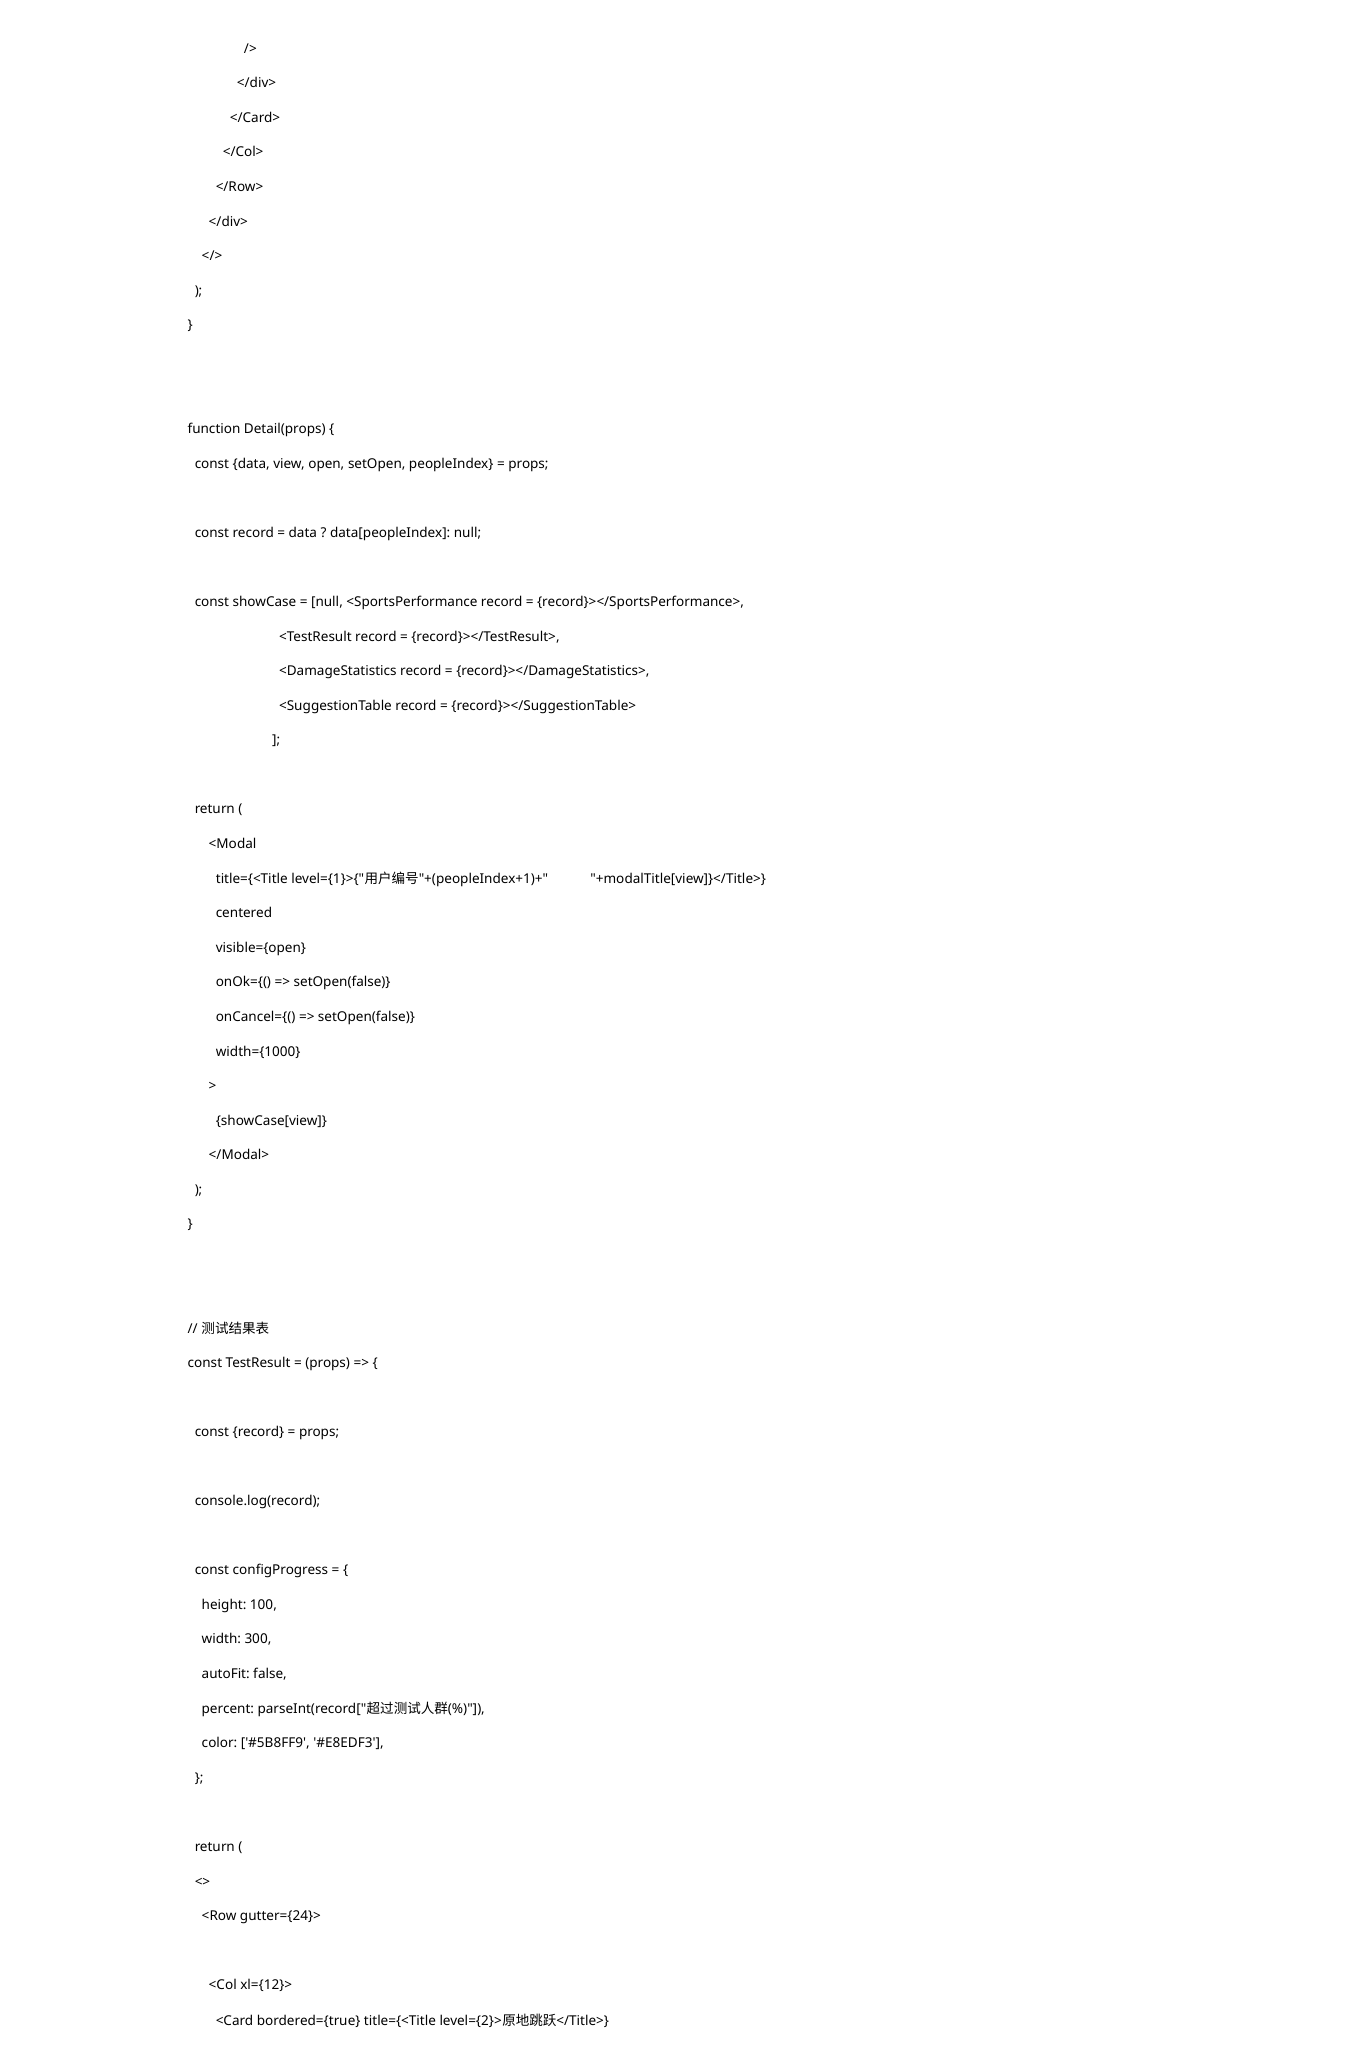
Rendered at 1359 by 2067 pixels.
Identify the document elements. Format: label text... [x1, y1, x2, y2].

text > [187, 1068, 1171, 1103]
text const record = data ? data[peopleIndex]: null; [187, 515, 1171, 549]
text </div> [187, 65, 1171, 100]
text console.log(record); [187, 1483, 1171, 1518]
text </> [187, 238, 1171, 273]
text const {data, view, open, setOpen, peopleIndex} = props; [187, 446, 1171, 480]
text </Card> [187, 100, 1171, 134]
text ); [187, 273, 1171, 307]
text return ( [187, 791, 1171, 826]
text }; [187, 1760, 1171, 1794]
text width={1000} [187, 1033, 1171, 1068]
text color: ['#5B8FF9', '#E8EDF3'], [187, 1725, 1171, 1760]
text <Card bordered={true} title={<Title level={2}>原地跳跃</Title>} [187, 2002, 1171, 2036]
text width: 300, [187, 1621, 1171, 1656]
text height: 100, [187, 1587, 1171, 1621]
text <> [187, 1863, 1171, 1898]
text <SuggestionTable record = {record}></SuggestionTable> [187, 688, 1171, 722]
text <Row gutter={24}> [187, 1898, 1171, 1933]
text /> [187, 31, 1171, 65]
text visible={open} [187, 930, 1171, 964]
text {showCase[view]} [187, 1103, 1171, 1137]
text return ( [187, 1829, 1171, 1863]
text <Modal [187, 826, 1171, 861]
text const TestResult = (props) => { [187, 1345, 1171, 1379]
text onOk={() => setOpen(false)} [187, 964, 1171, 999]
text ); [187, 1172, 1171, 1206]
text // 测试结果表 [187, 1310, 1171, 1345]
text </Modal> [187, 1137, 1171, 1172]
text <DamageStatistics record = {record}></DamageStatistics>, [187, 653, 1171, 688]
text const showCase = [null, <SportsPerformance record = {record}></SportsPerformance>, [187, 584, 1171, 618]
text <Col xl={12}> [187, 1967, 1171, 2002]
text title={<Title level={1}>{"用户编号"+(peopleIndex+1)+" "+modalTitle[view]}</Title>} [187, 861, 1171, 895]
text function Detail(props) { [187, 411, 1171, 446]
text percent: parseInt(record["超过测试人群(%)"]), [187, 1691, 1171, 1725]
text ]; [187, 722, 1171, 757]
text } [187, 1206, 1171, 1241]
text autoFit: false, [187, 1656, 1171, 1691]
text onCancel={() => setOpen(false)} [187, 999, 1171, 1033]
text centered [187, 895, 1171, 930]
text </Row> [187, 169, 1171, 203]
text const configProgress = { [187, 1552, 1171, 1587]
text </Col> [187, 134, 1171, 169]
text } [187, 307, 1171, 342]
text const {record} = props; [187, 1414, 1171, 1448]
text <TestResult record = {record}></TestResult>, [187, 618, 1171, 653]
text </div> [187, 203, 1171, 238]
